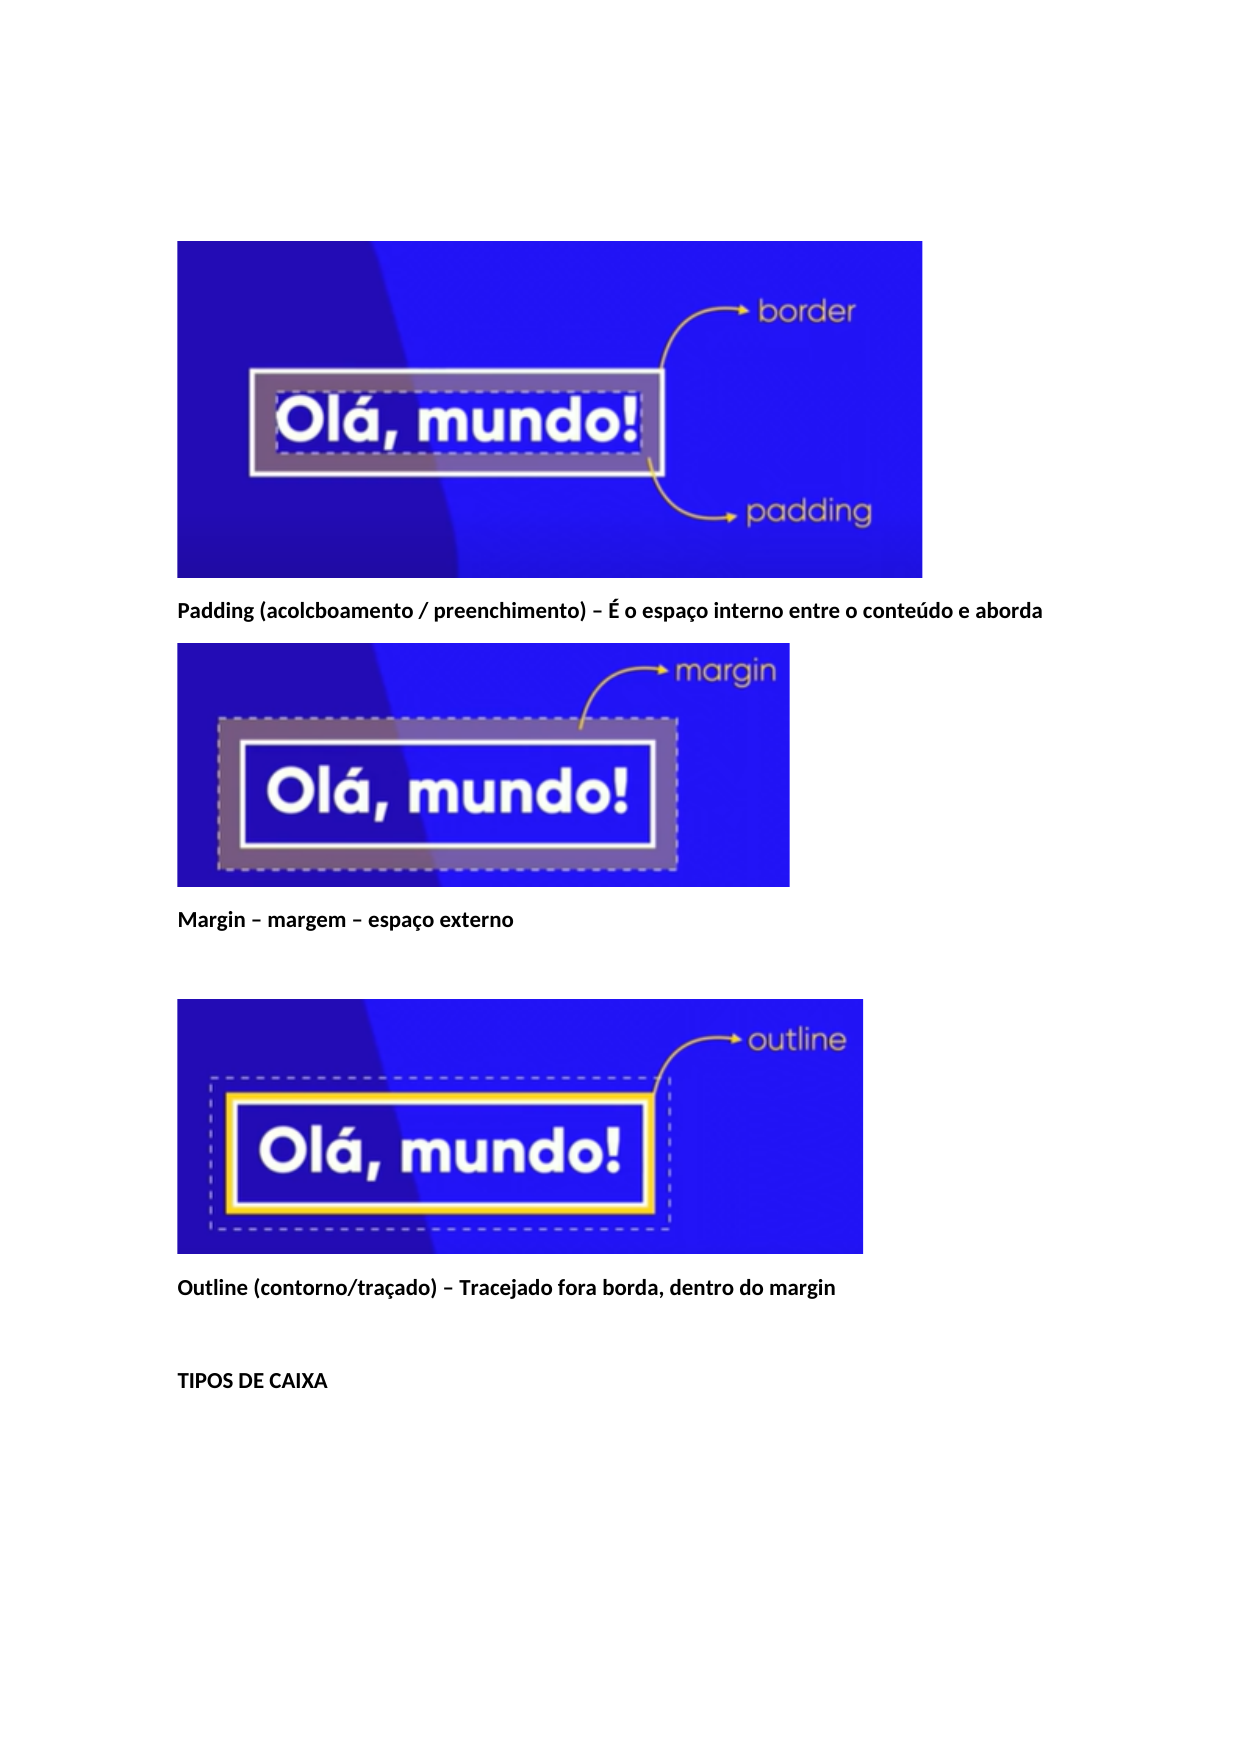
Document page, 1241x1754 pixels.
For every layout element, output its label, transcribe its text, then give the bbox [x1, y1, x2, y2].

text Outline (contorno/traçado) – Tracejado fora borda, dentro do margin [177, 1273, 1063, 1301]
text Margin – margem – espaço externo [177, 906, 1063, 934]
picture [177, 643, 790, 887]
picture [177, 999, 864, 1254]
text Padding (acolcboamento / preenchimento) – É o espaço interno entre o conteúdo e aborda [177, 596, 1063, 624]
picture [177, 241, 923, 578]
text TIPOS DE CAIXA [177, 1367, 1063, 1395]
